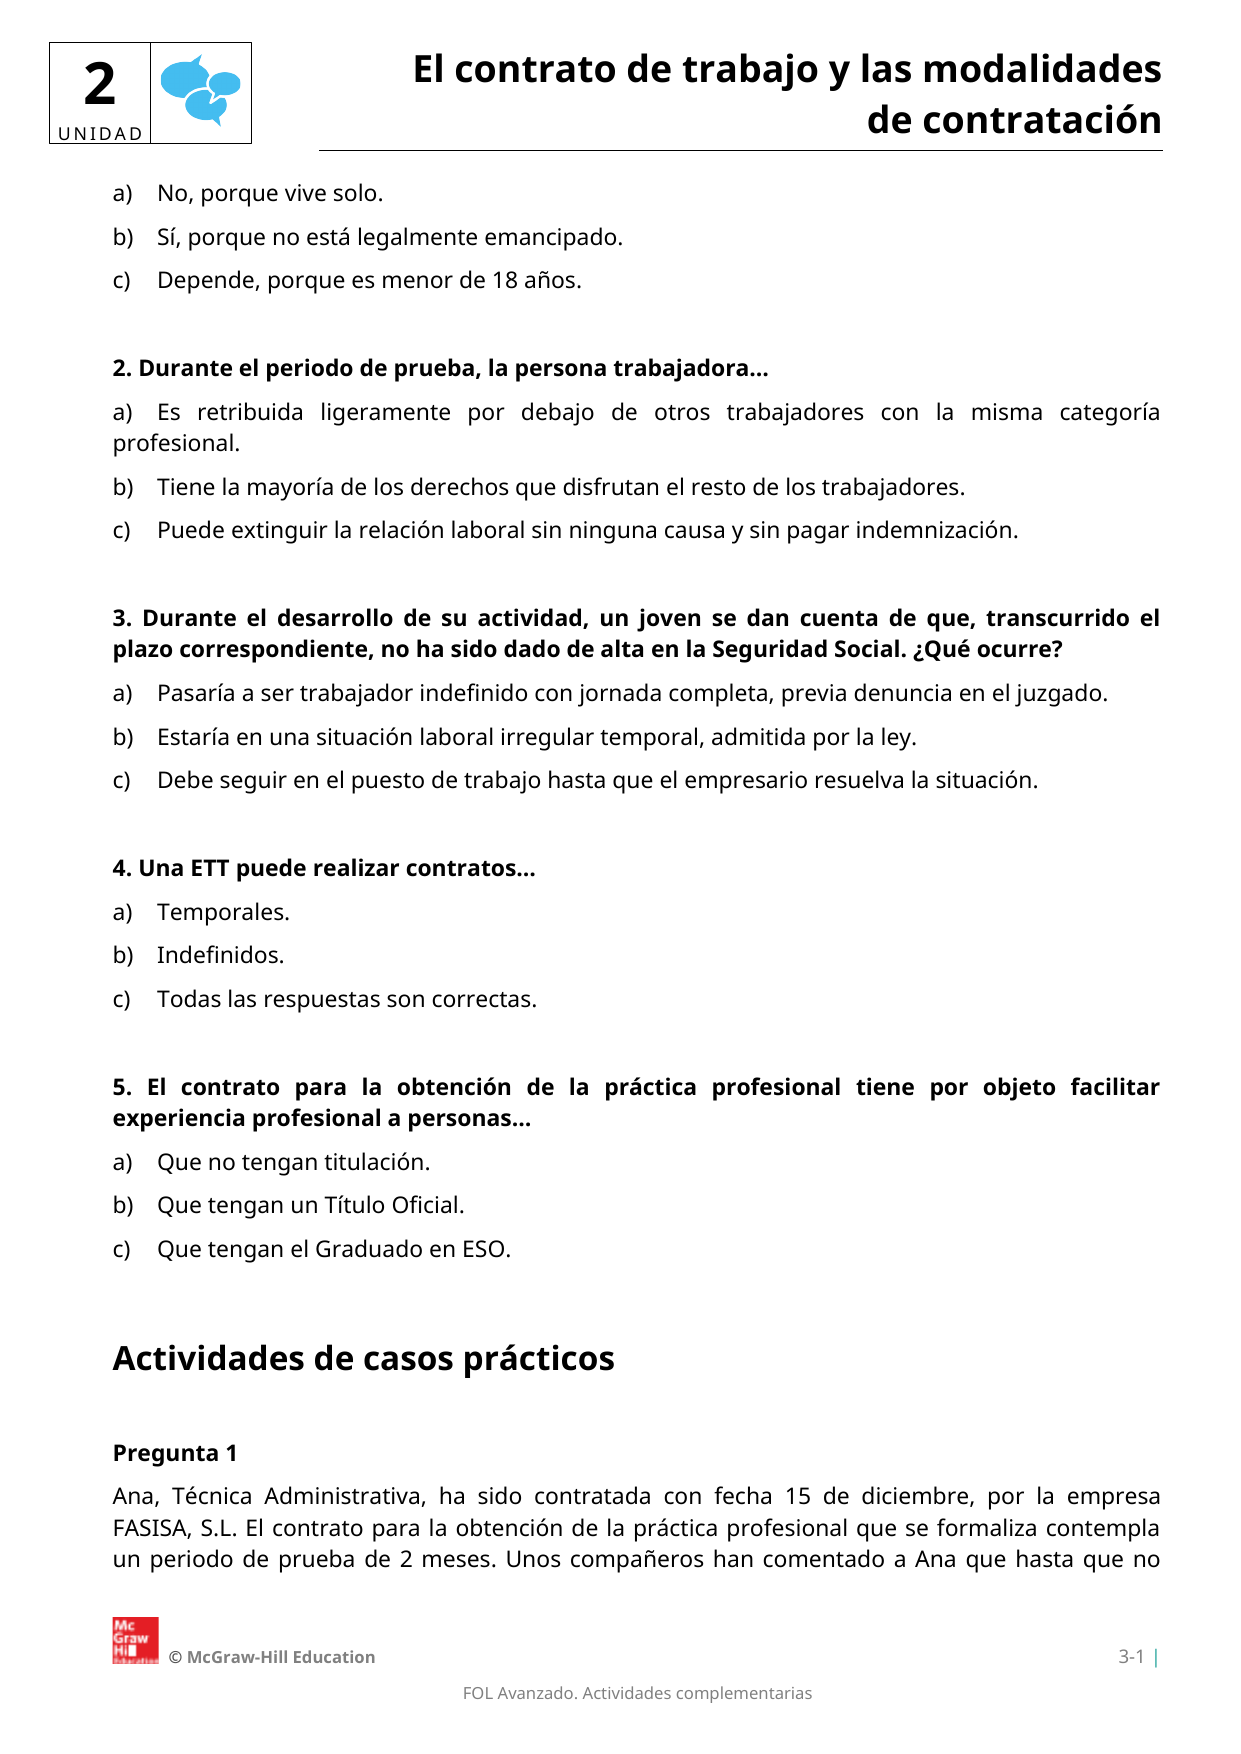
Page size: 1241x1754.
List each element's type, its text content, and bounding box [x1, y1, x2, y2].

text a) No, porque vive solo. [112, 177, 1162, 208]
text c) Todas las respuestas son correctas. [112, 983, 1162, 1014]
text b) Sí, porque no está legalmente emancipado. [112, 221, 1162, 252]
text c) Debe seguir en el puesto de trabajo hasta que el empresario resuelva la situación. [112, 764, 1162, 796]
text b) Tiene la mayoría de los derechos que disfrutan el resto de los trabajadores. [112, 471, 1162, 502]
text a) Temporales. [112, 896, 1162, 927]
text 2. Durante el periodo de prueba, la persona trabajadora… [112, 352, 1162, 383]
text b) Indefinidos. [112, 939, 1162, 971]
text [112, 1480, 1162, 1574]
picture [160, 54, 241, 127]
text a) Pasaría a ser trabajador indefinido con jornada completa, previa denuncia en el juzgado. [112, 677, 1162, 708]
text c) Depende, porque es menor de 18 años. [112, 264, 1162, 296]
text Actividades de casos prácticos [112, 1335, 1162, 1380]
text b) Estaría en una situación laboral irregular temporal, admitida por la ley. [112, 721, 1162, 752]
text 5. El contrato para la obtención de la práctica profesional tiene por objeto facilitar experiencia profesional a personas… [112, 1071, 1162, 1133]
text a) Que no tengan titulación. [112, 1146, 1162, 1177]
text a) Es retribuida ligeramente por debajo de otros trabajadores con la misma categoría profesional. [112, 396, 1162, 458]
text Pregunta 1 [112, 1437, 1162, 1468]
text c) Que tengan el Graduado en ESO. [112, 1233, 1162, 1264]
text 3. Durante el desarrollo de su actividad, un joven se dan cuenta de que, transcurrido el plazo correspondiente, no ha sido dado de alta en la Seguridad Social. ¿Qué ocurre? [112, 602, 1162, 664]
text b) Que tengan un Título Oficial. [112, 1189, 1162, 1221]
text c) Puede extinguir la relación laboral sin ninguna causa y sin pagar indemnización. [112, 514, 1162, 546]
text 4. Una ETT puede realizar contratos… [112, 852, 1162, 883]
